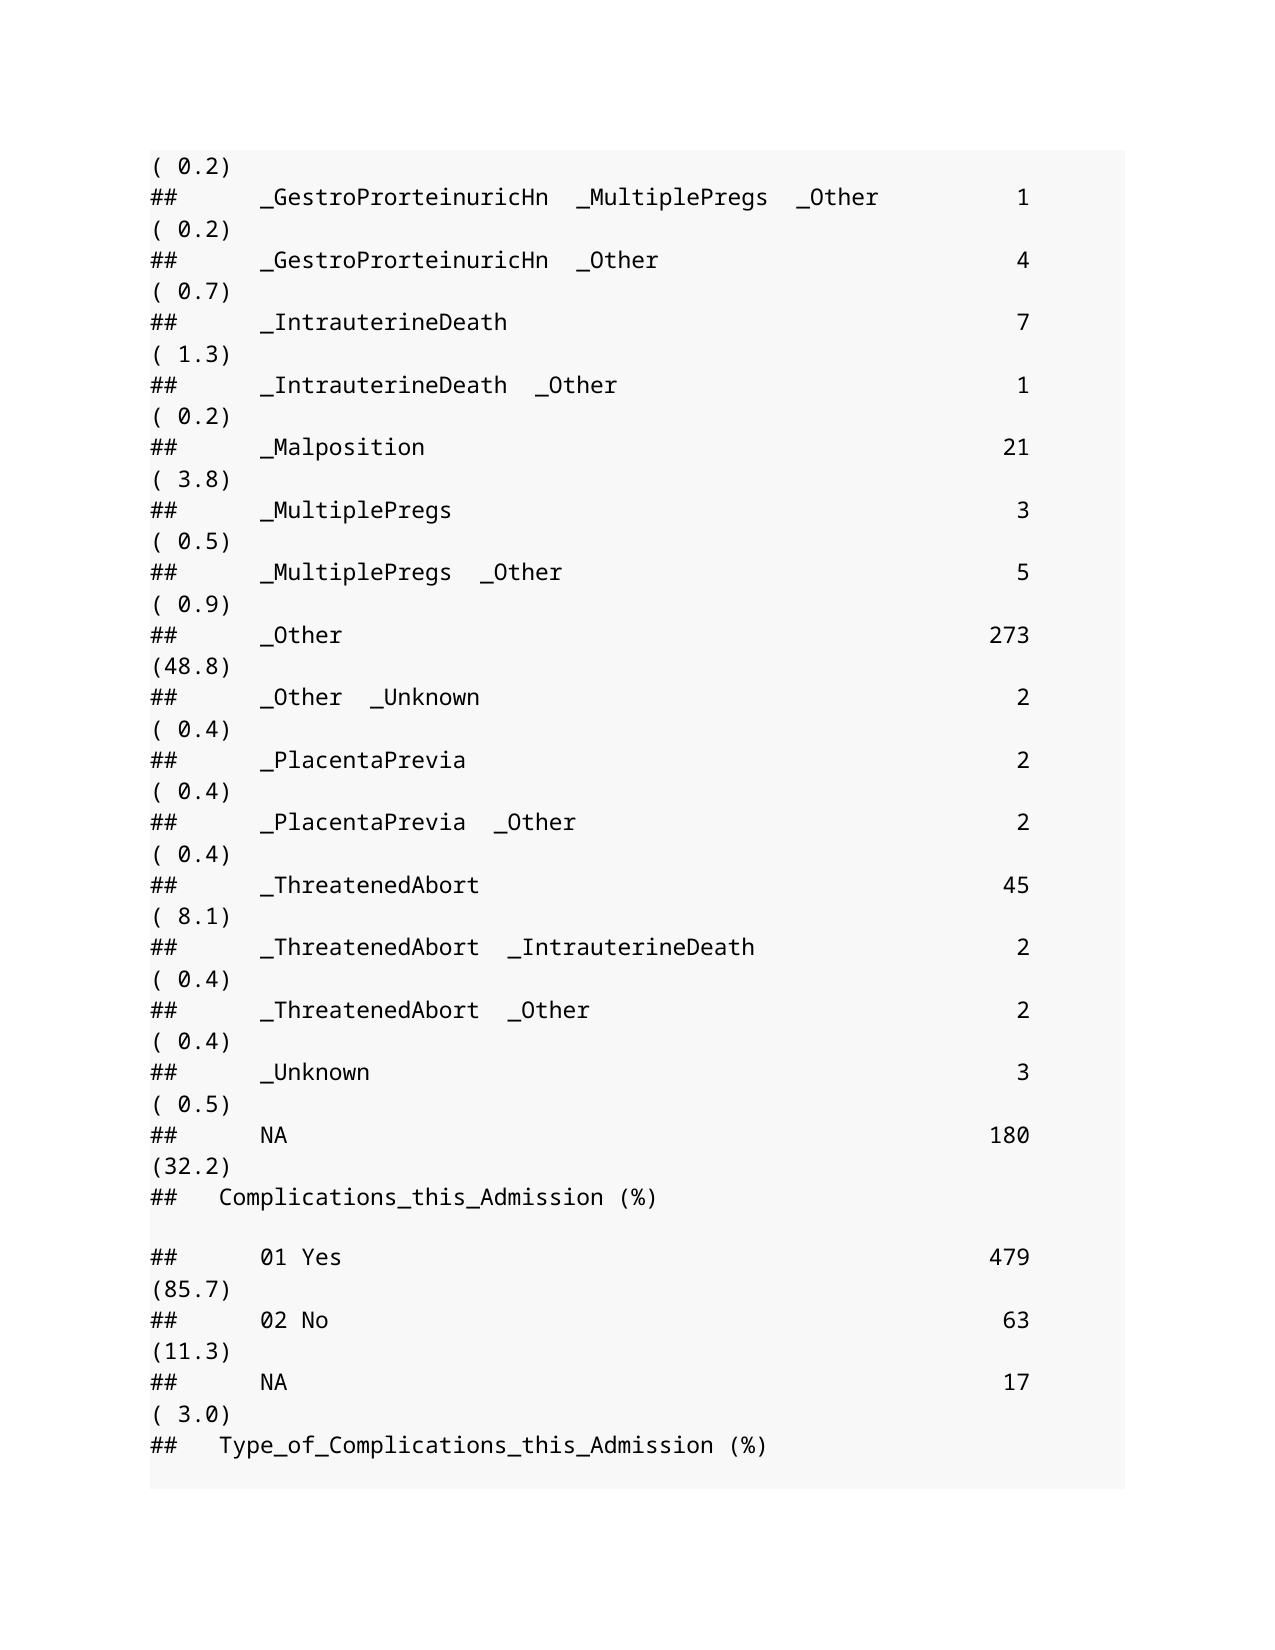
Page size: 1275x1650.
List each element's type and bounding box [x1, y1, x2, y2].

text [150, 150, 1125, 1489]
